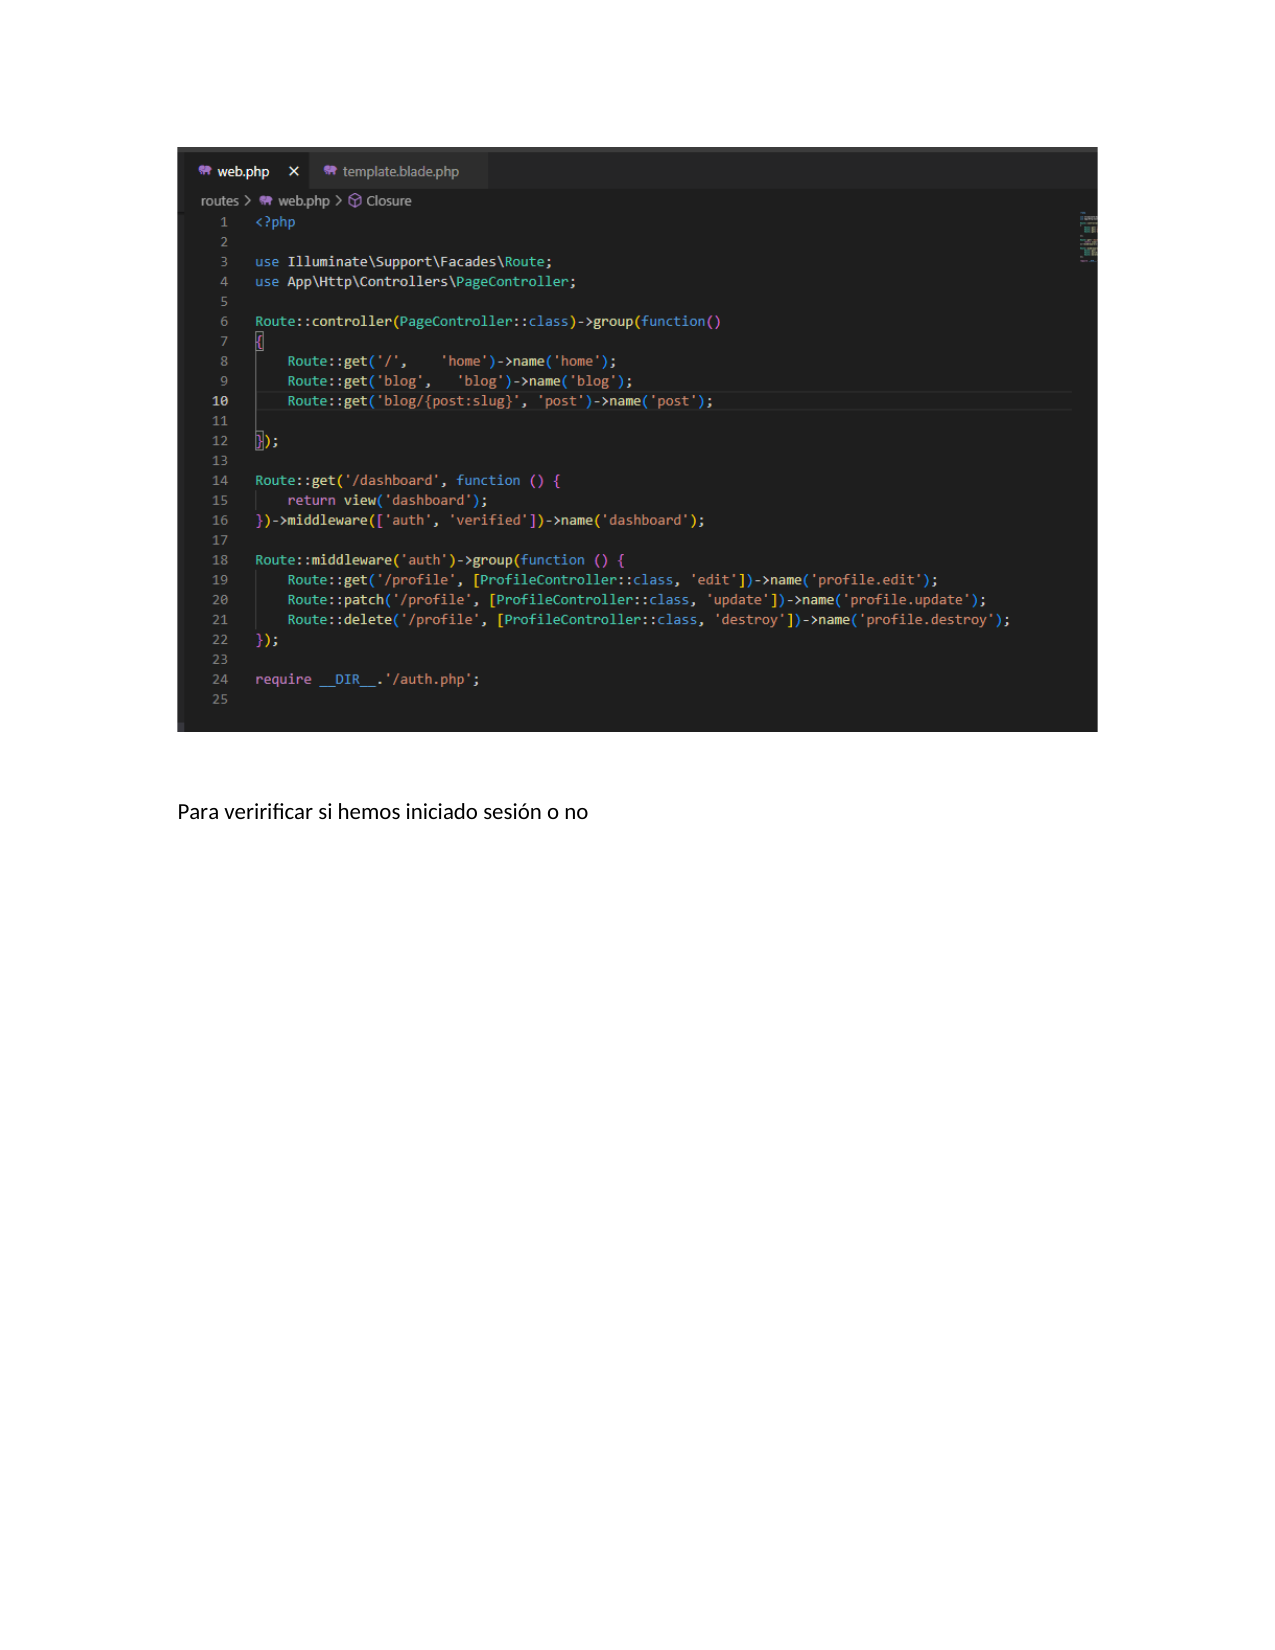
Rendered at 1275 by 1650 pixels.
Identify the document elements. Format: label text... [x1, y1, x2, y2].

picture [177, 147, 1098, 732]
text Para veririficar si hemos iniciado sesión o no [177, 797, 1098, 825]
